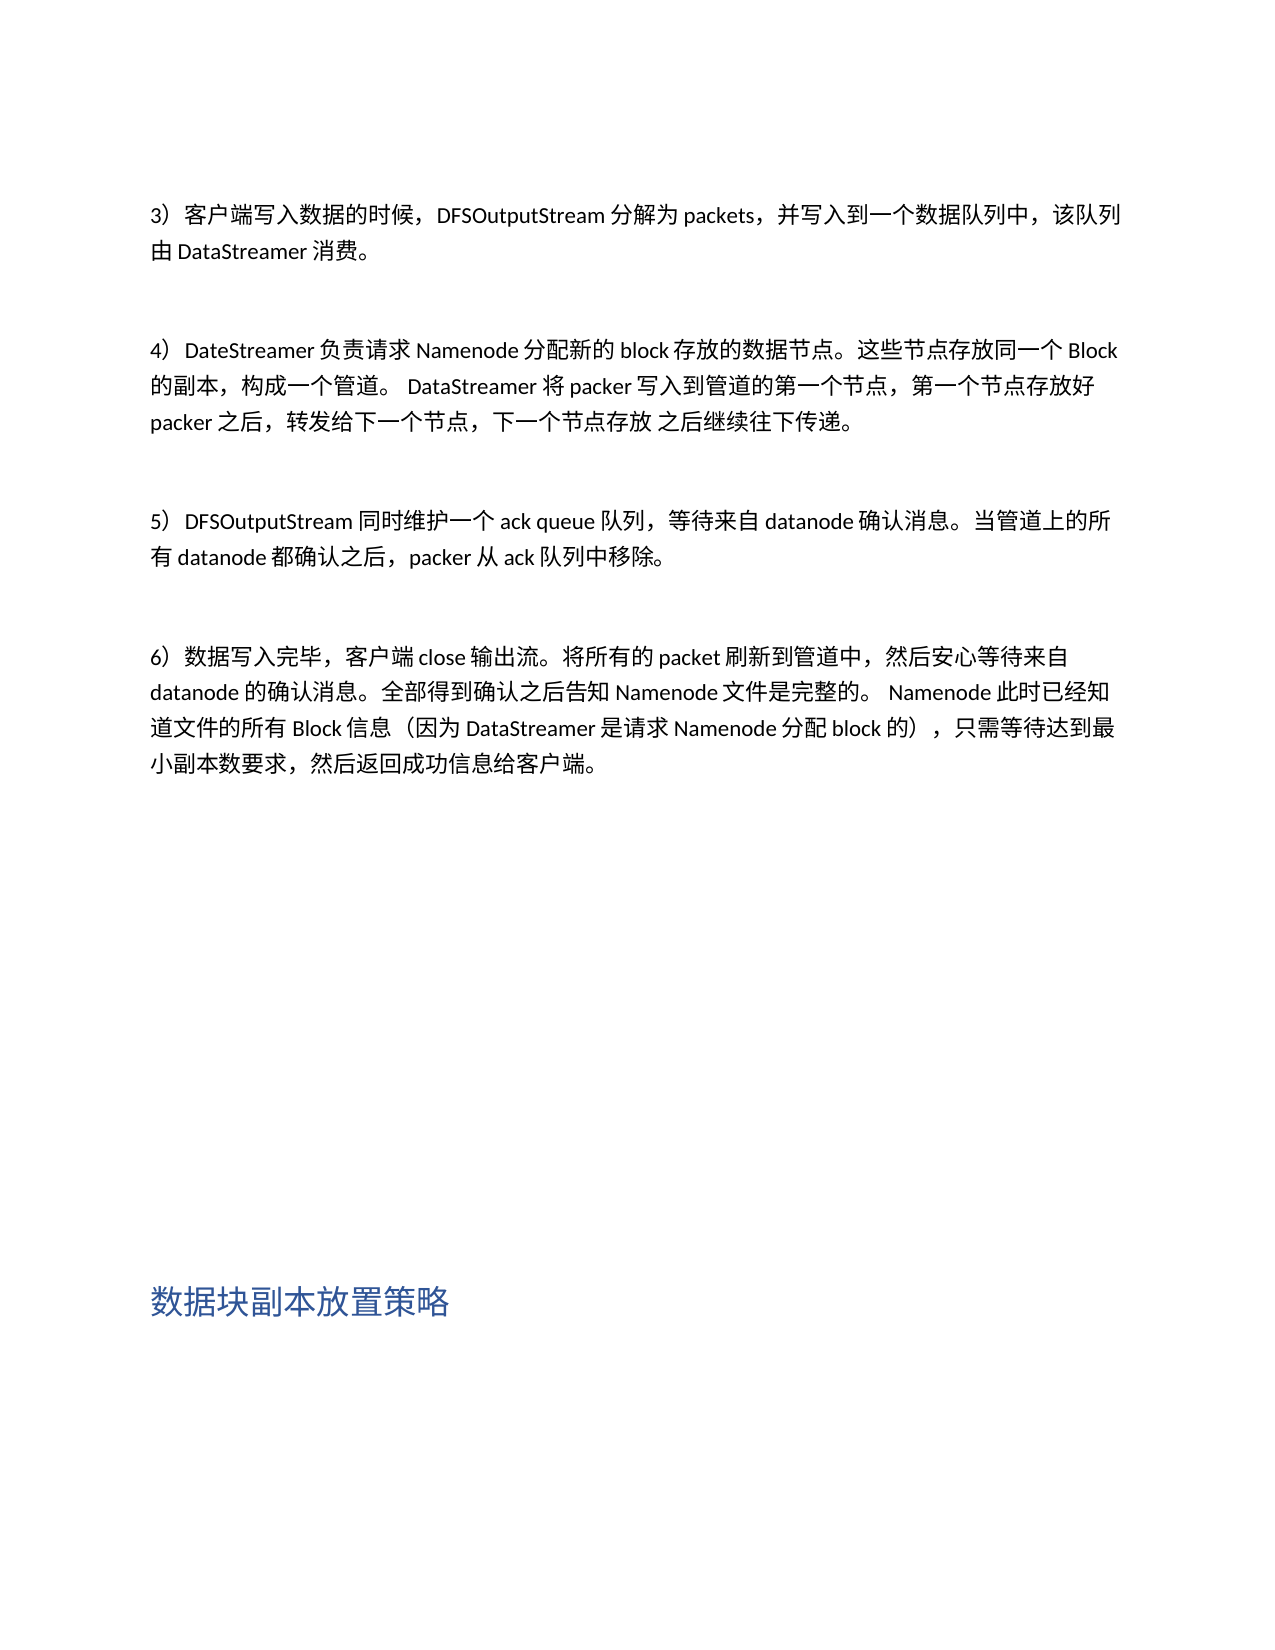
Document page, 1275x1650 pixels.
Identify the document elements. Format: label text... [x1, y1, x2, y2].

text 6）数据写入完毕，客户端close输出流。将所有的packet刷新到管道中，然后安心等待来自datanode的确认消息。全部得到确认之后告知Namenode文件是完整的。 Namenode此时已经知道文件的所有Block信息（因为DataStreamer是请求Namenode分配block的），只需等待达到最小副本数要求，然后返回成功信息给客户端。 [150, 638, 1125, 779]
subtitle 数据块副本放置策略 [150, 1275, 1125, 1324]
text 3）客户端写入数据的时候，DFSOutputStream分解为packets，并写入到一个数据队列中，该队列由DataStreamer消费。 [150, 197, 1125, 266]
text 4）DateStreamer负责请求Namenode分配新的block存放的数据节点。这些节点存放同一个Block的副本，构成一个管道。 DataStreamer将packer写入到管道的第一个节点，第一个节点存放好packer之后，转发给下一个节点，下一个节点存放 之后继续往下传递。 [150, 332, 1125, 437]
text 5）DFSOutputStream同时维护一个ack queue队列，等待来自datanode确认消息。当管道上的所有datanode都确认之后，packer从ack队列中移除。 [150, 503, 1125, 572]
